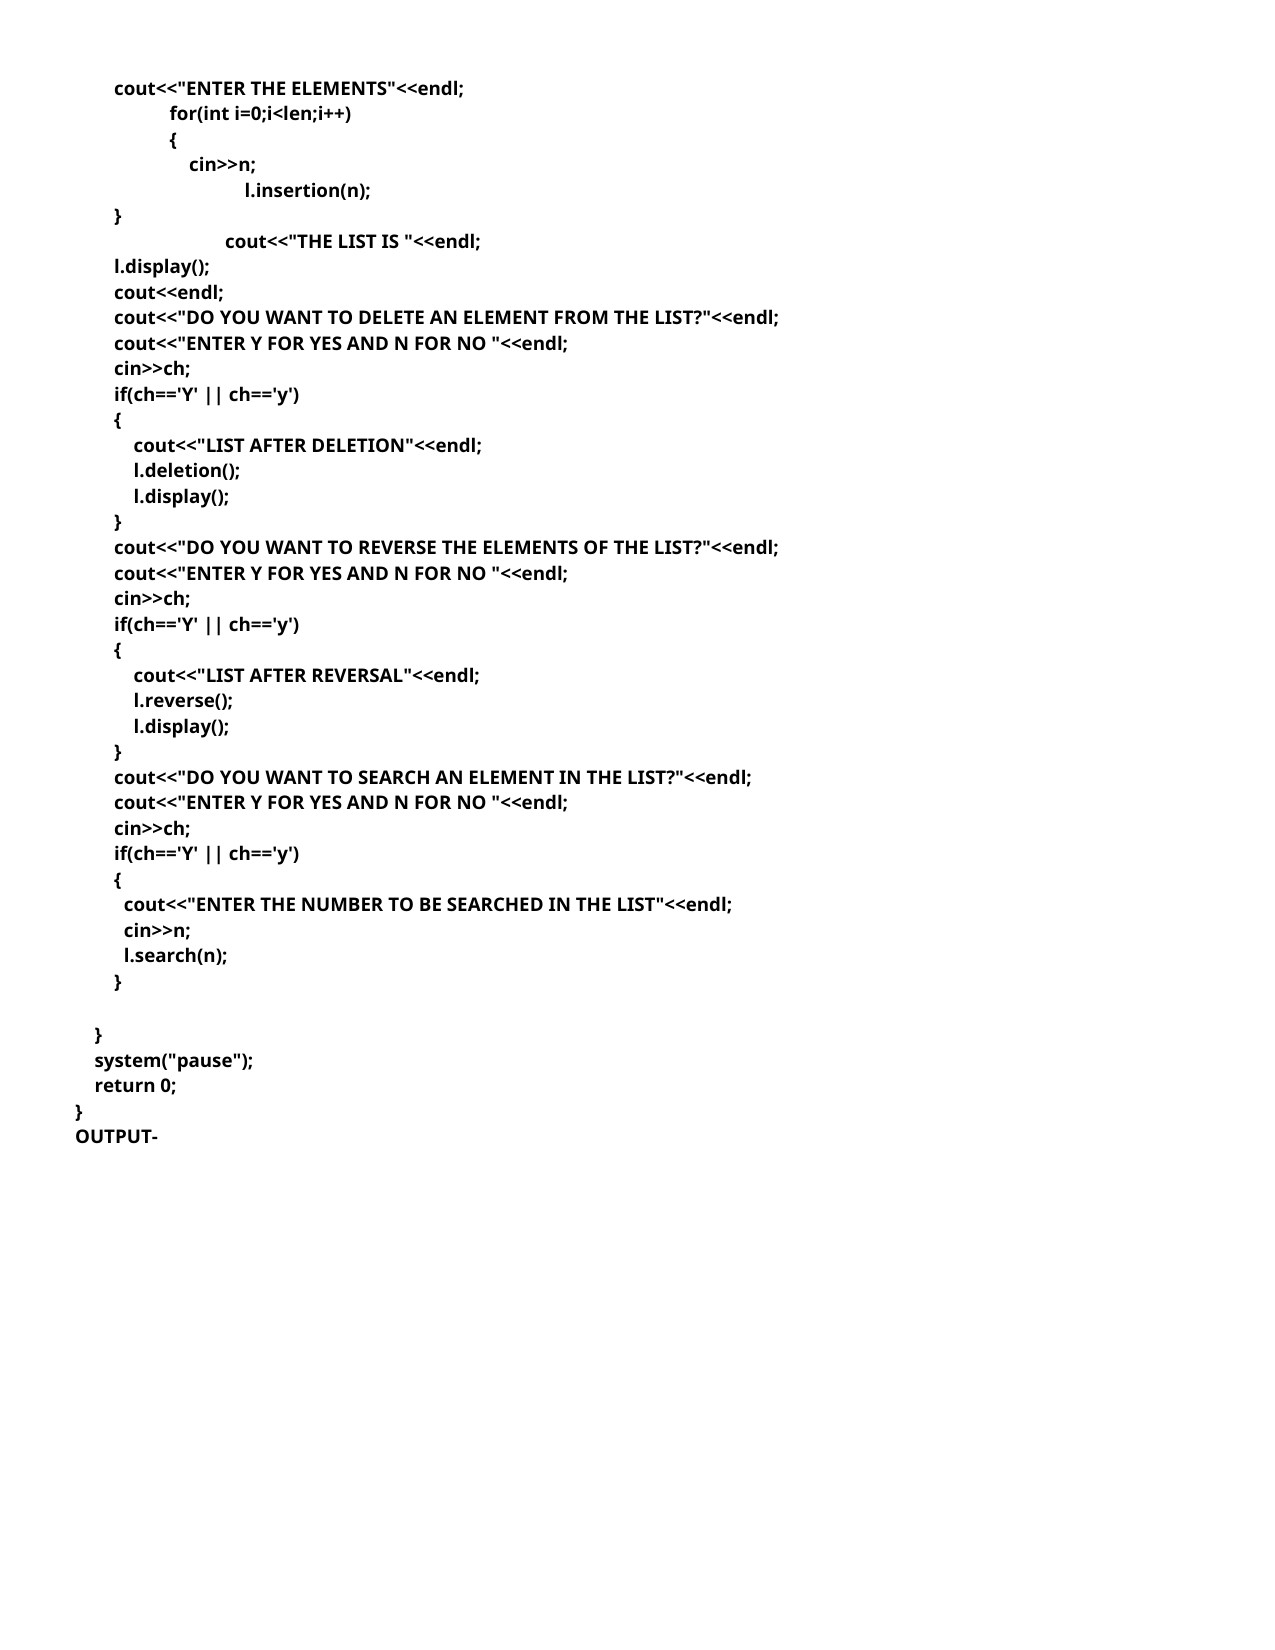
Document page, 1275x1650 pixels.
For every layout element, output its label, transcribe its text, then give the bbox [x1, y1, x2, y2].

text l.reverse(); [75, 687, 1200, 713]
text cin>>n; [75, 152, 1200, 177]
text cout<<"LIST AFTER REVERSAL"<<endl; [75, 662, 1200, 687]
text { [75, 636, 1200, 662]
text l.search(n); [75, 943, 1200, 968]
text } [75, 509, 1200, 534]
text return 0; [75, 1073, 1200, 1098]
text cout<<"THE LIST IS "<<endl; [75, 228, 1200, 254]
text for(int i=0;i<len;i++) [75, 101, 1200, 126]
text cout<<"ENTER THE ELEMENTS"<<endl; [75, 75, 1200, 101]
text cout<<endl; [75, 279, 1200, 305]
text } [75, 738, 1200, 764]
text cin>>n; [75, 917, 1200, 943]
text cin>>ch; [75, 815, 1200, 841]
text cout<<"DO YOU WANT TO REVERSE THE ELEMENTS OF THE LIST?"<<endl; [75, 534, 1200, 560]
text cout<<"DO YOU WANT TO DELETE AN ELEMENT FROM THE LIST?"<<endl; [75, 305, 1200, 330]
text cout<<"ENTER Y FOR YES AND N FOR NO "<<endl; [75, 789, 1200, 815]
text if(ch=='Y' || ch=='y') [75, 611, 1200, 636]
text if(ch=='Y' || ch=='y') [75, 841, 1200, 866]
text cout<<"ENTER THE NUMBER TO BE SEARCHED IN THE LIST"<<endl; [75, 892, 1200, 917]
text { [75, 407, 1200, 432]
text } [75, 1098, 1200, 1124]
text l.display(); [75, 483, 1200, 509]
text l.display(); [75, 713, 1200, 738]
text cout<<"ENTER Y FOR YES AND N FOR NO "<<endl; [75, 560, 1200, 585]
text if(ch=='Y' || ch=='y') [75, 381, 1200, 407]
text system("pause"); [75, 1047, 1200, 1073]
text OUTPUT- [75, 1124, 1200, 1149]
text cin>>ch; [75, 585, 1200, 611]
text l.deletion(); [75, 458, 1200, 483]
text cout<<"LIST AFTER DELETION"<<endl; [75, 432, 1200, 458]
text } [75, 203, 1200, 228]
text l.insertion(n); [75, 177, 1200, 203]
text cout<<"ENTER Y FOR YES AND N FOR NO "<<endl; [75, 330, 1200, 356]
text cin>>ch; [75, 356, 1200, 381]
text } [75, 1022, 1200, 1047]
text { [75, 126, 1200, 152]
text cout<<"DO YOU WANT TO SEARCH AN ELEMENT IN THE LIST?"<<endl; [75, 764, 1200, 789]
text } [75, 968, 1200, 994]
text l.display(); [75, 254, 1200, 279]
text { [75, 866, 1200, 892]
